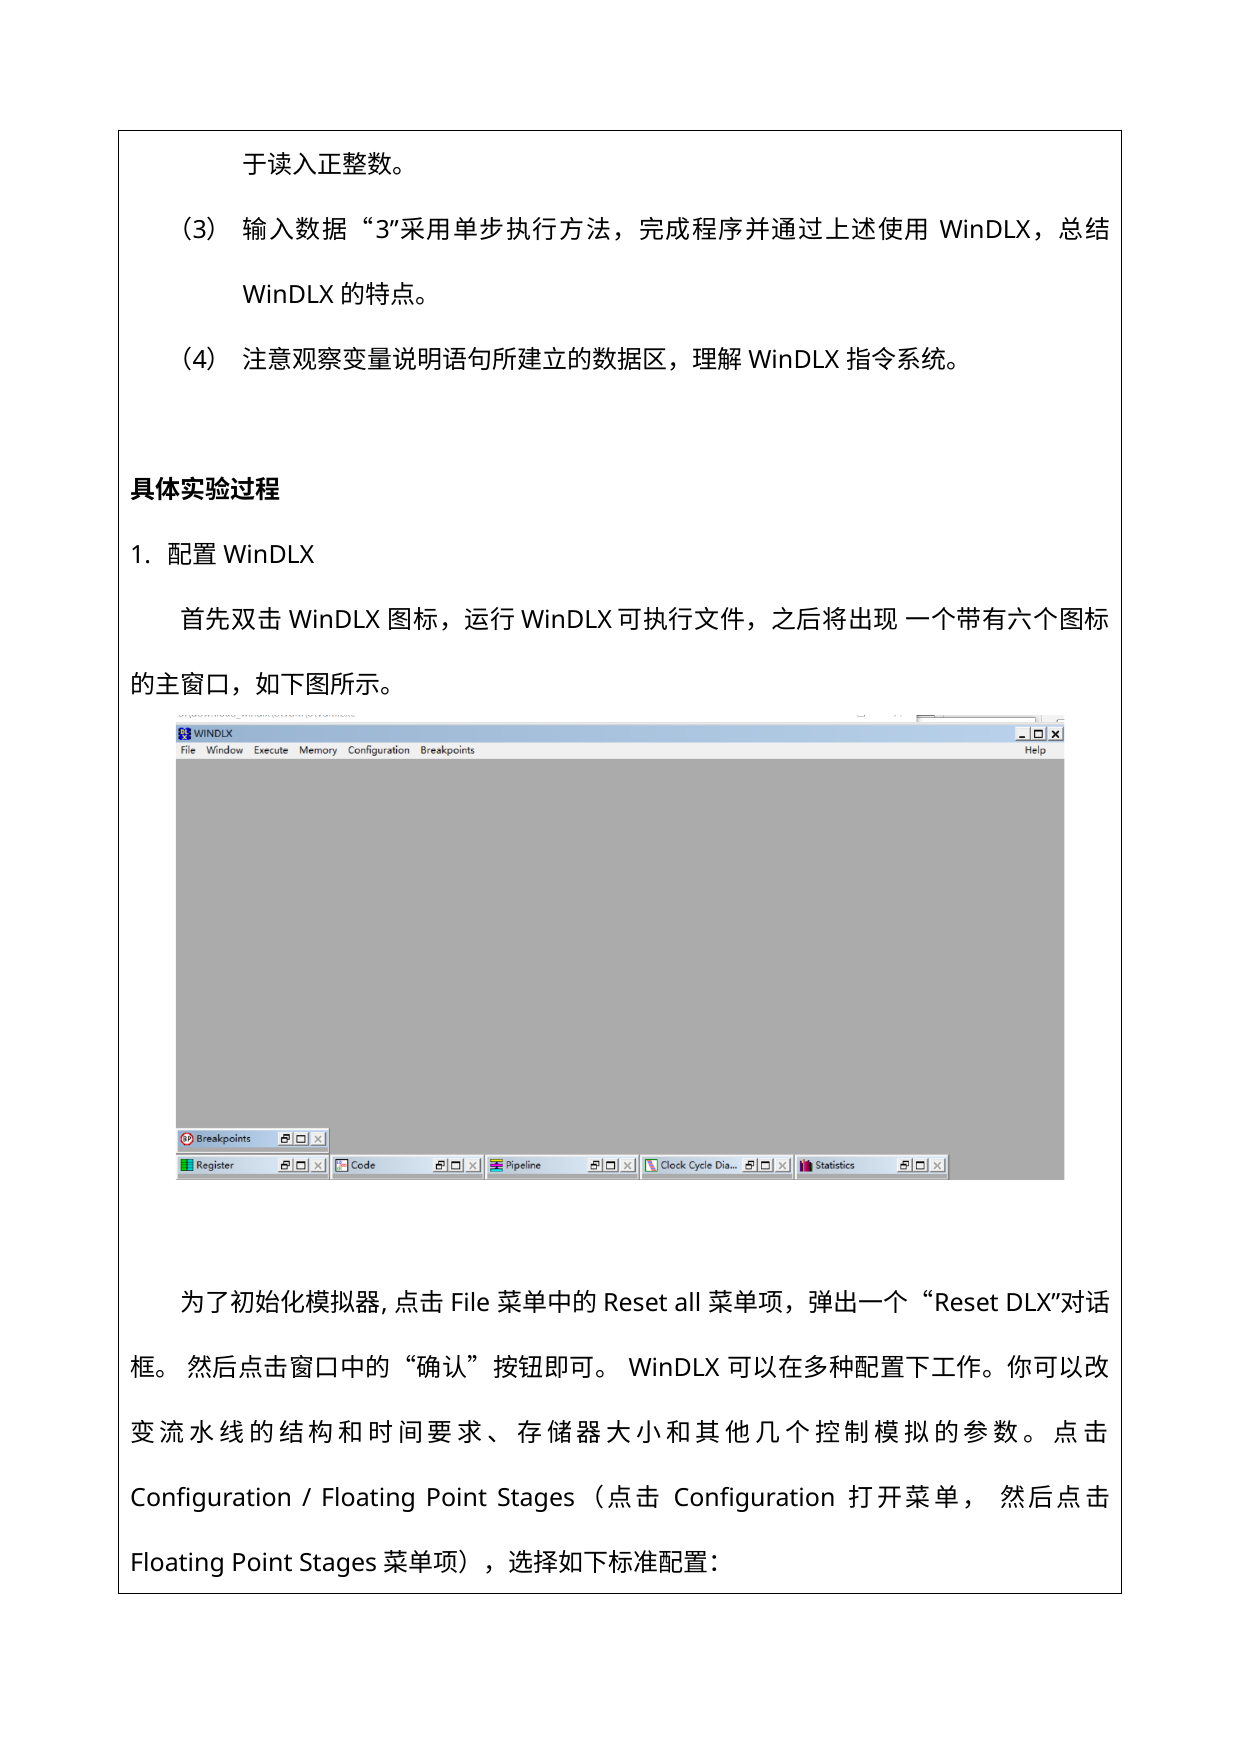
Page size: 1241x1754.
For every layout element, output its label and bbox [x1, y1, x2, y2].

table_cell [119, 131, 1121, 1593]
picture [175, 715, 1065, 1180]
